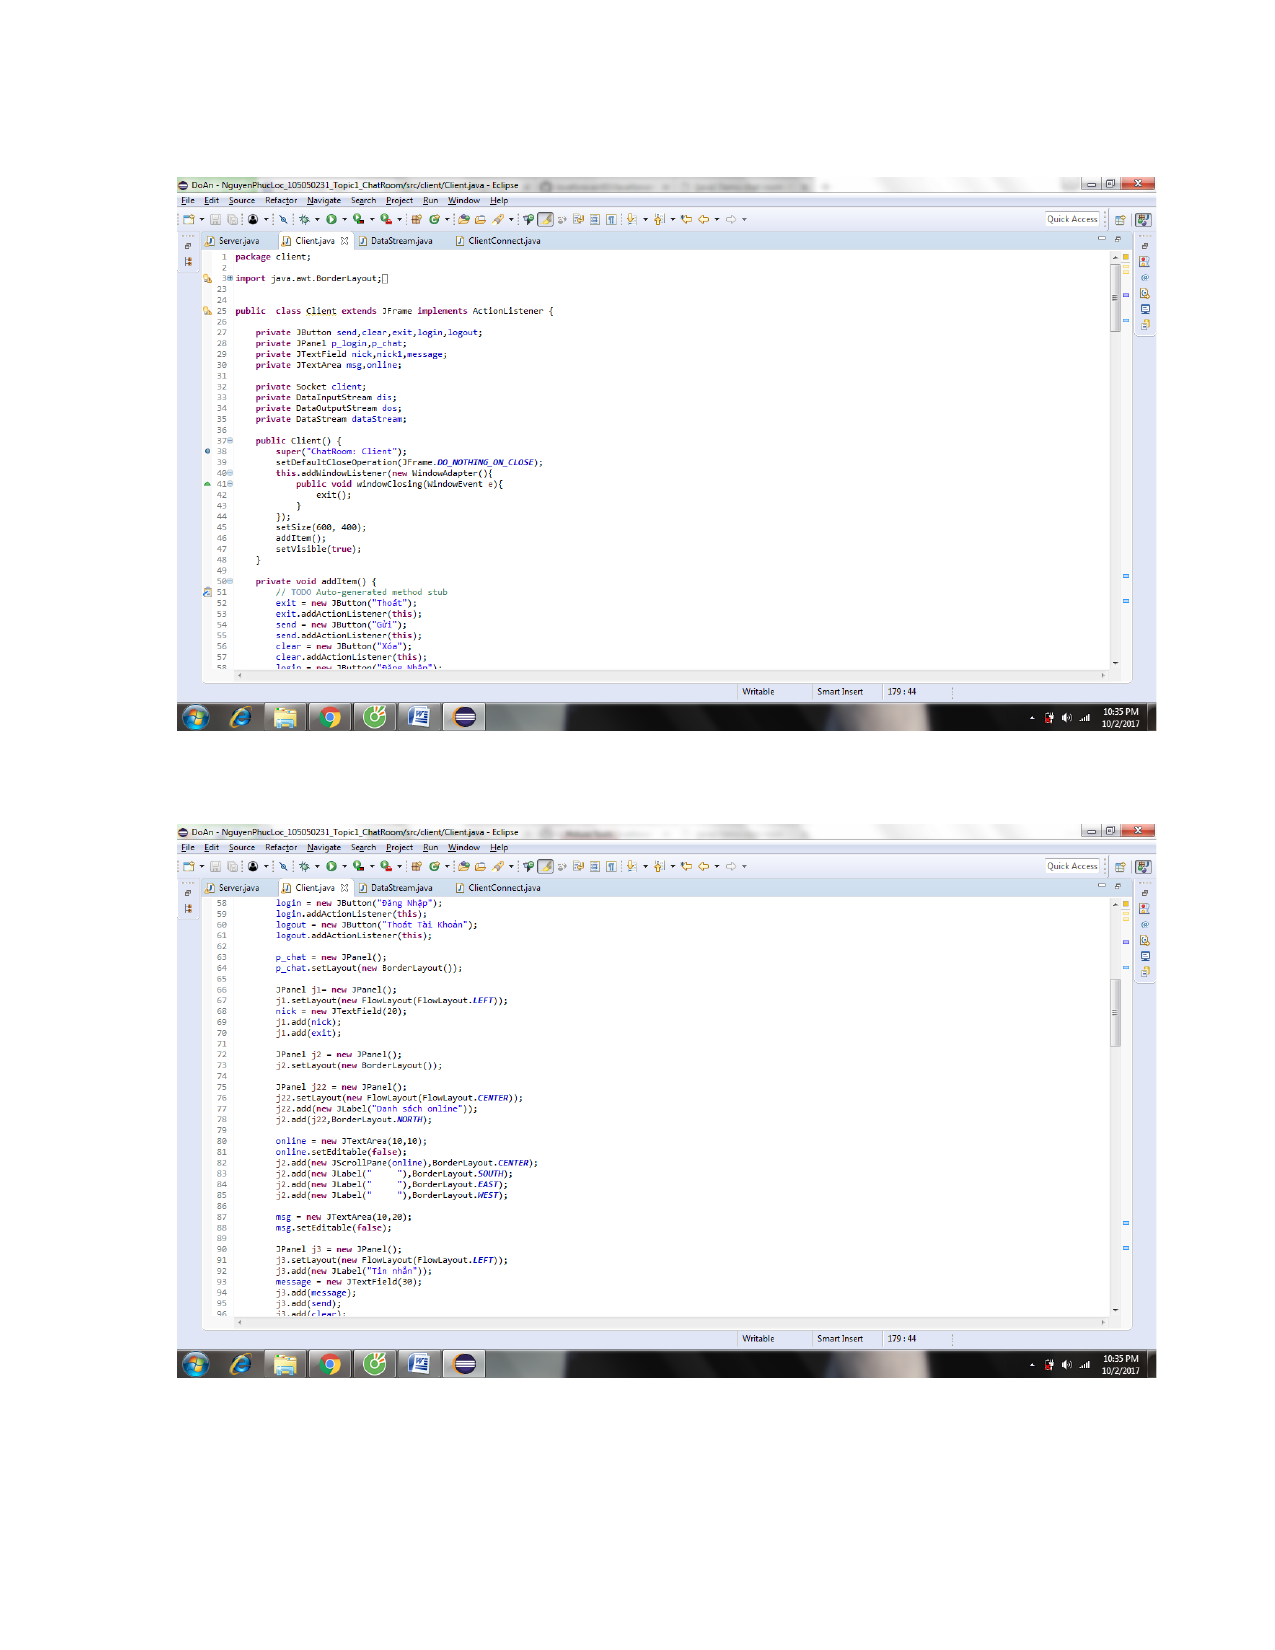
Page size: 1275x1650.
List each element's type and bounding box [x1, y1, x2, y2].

picture [177, 177, 1157, 731]
picture [177, 824, 1157, 1378]
